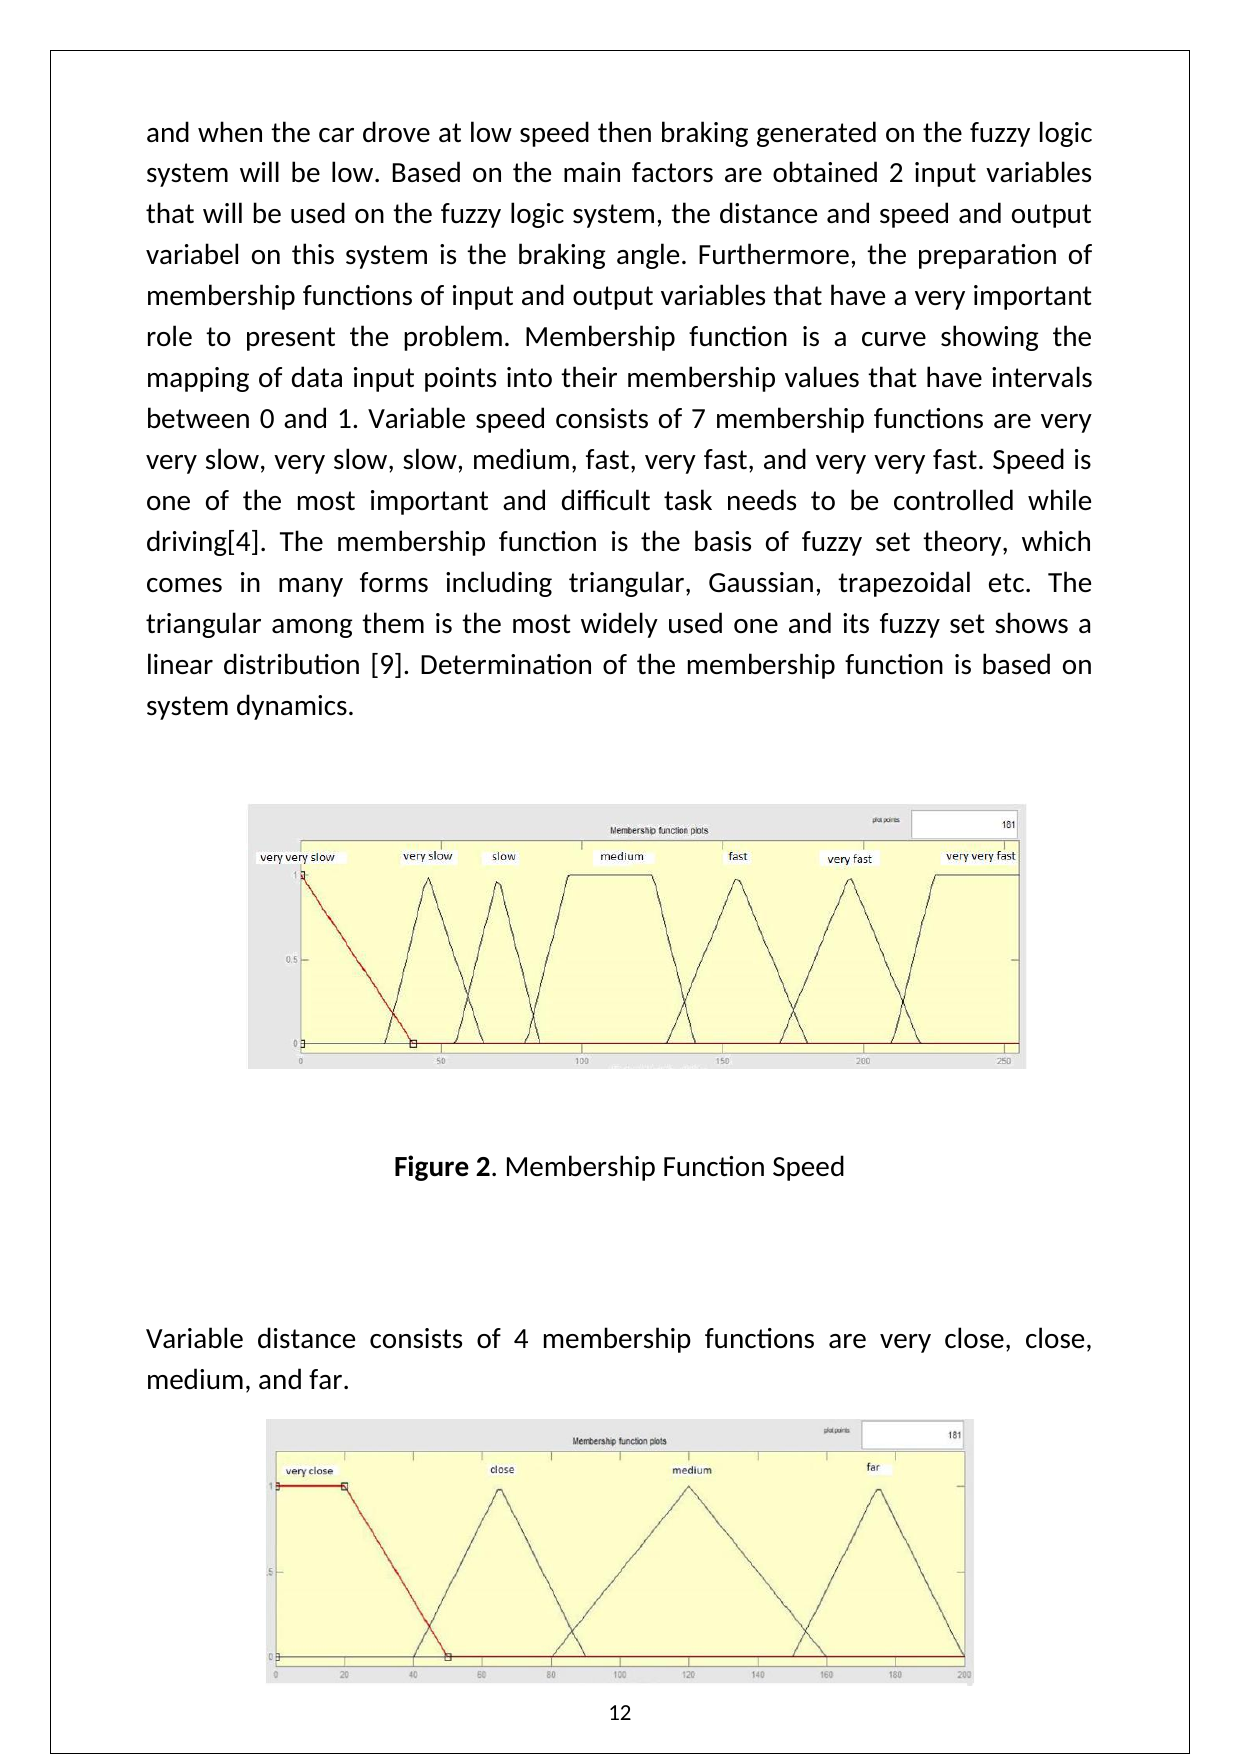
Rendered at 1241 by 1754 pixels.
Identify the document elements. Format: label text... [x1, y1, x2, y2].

text Figure 2. Membership Function Speed [146, 1148, 1094, 1183]
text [146, 114, 1094, 722]
picture [245, 803, 1027, 1069]
text Variable distance consists of 4 membership functions are very close, close, medium, and far. [146, 1320, 1094, 1397]
picture [265, 1419, 975, 1686]
